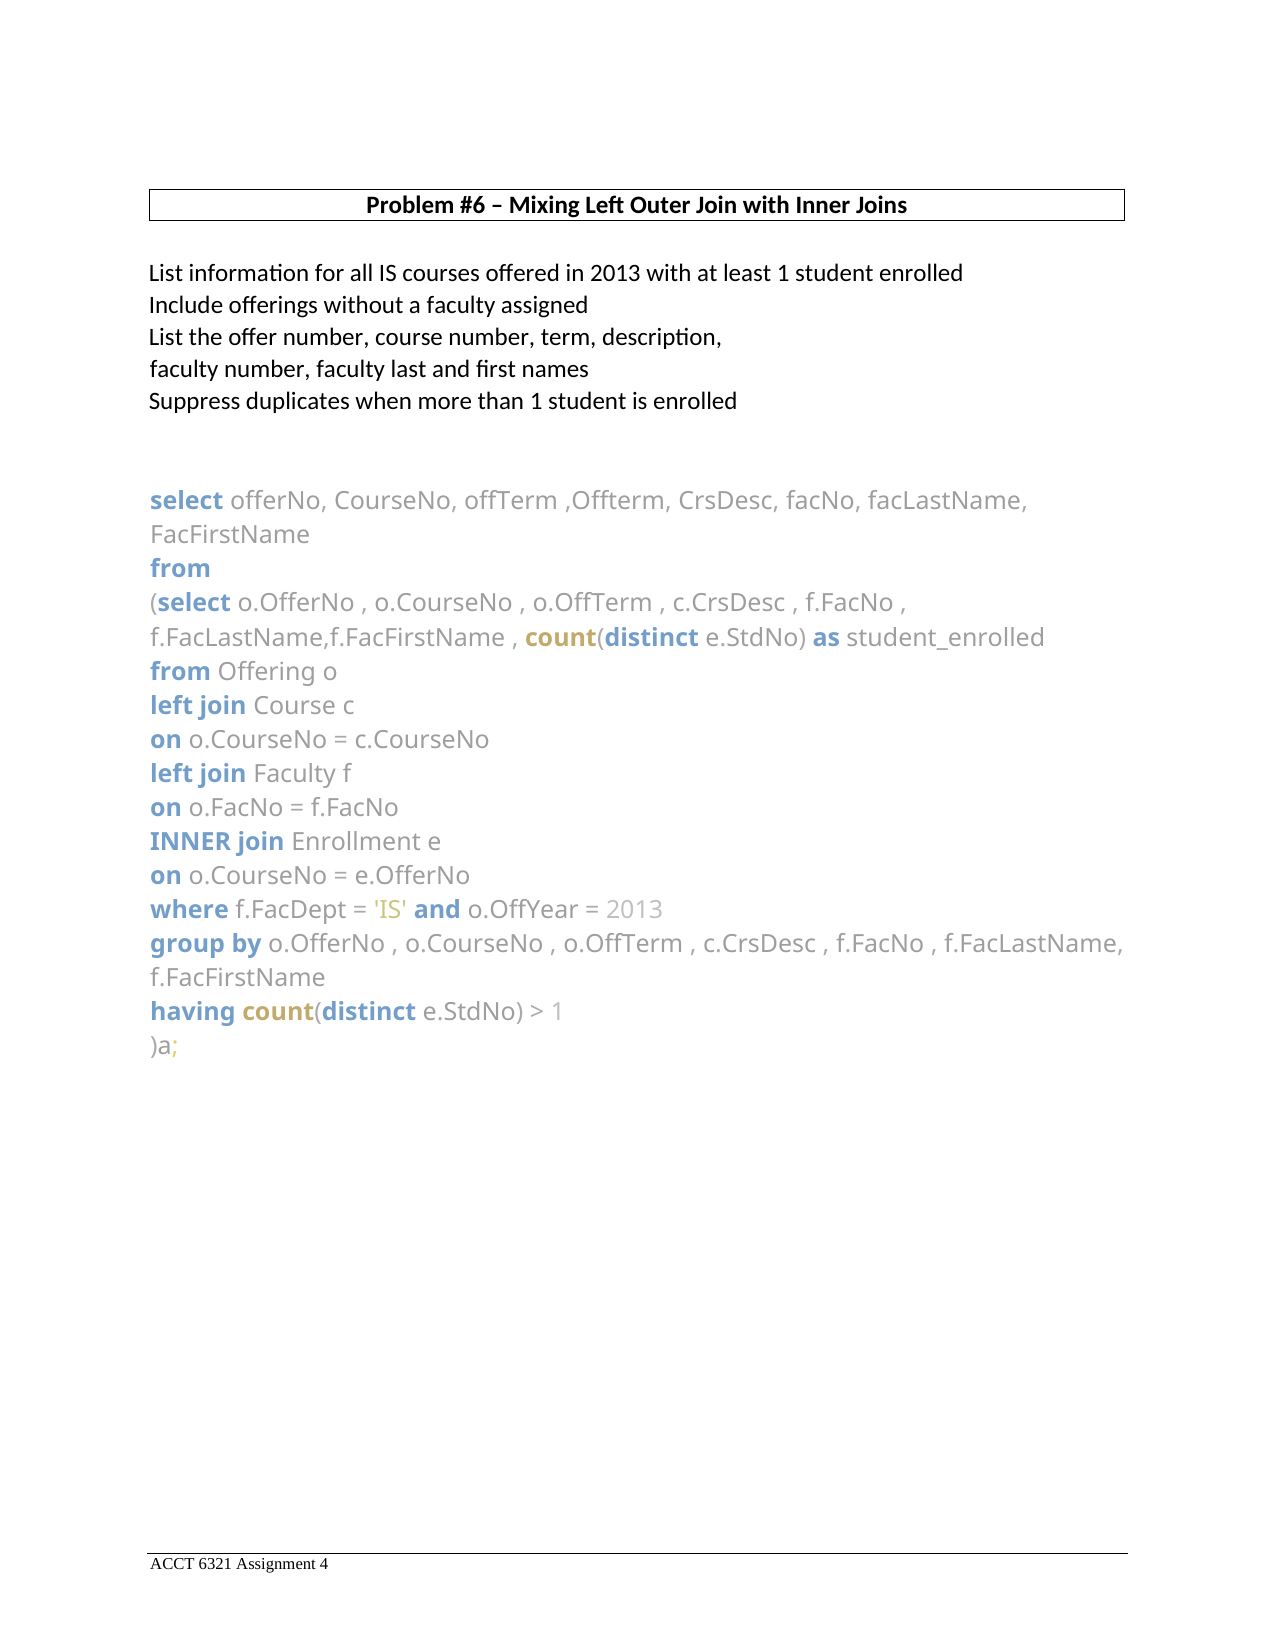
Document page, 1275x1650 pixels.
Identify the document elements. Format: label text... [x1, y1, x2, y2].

text List the offer number, course number, term, description, faculty number, faculty last and first names [148, 321, 798, 383]
text left join Course c [150, 687, 1124, 721]
text left join Faculty f [150, 755, 1124, 789]
text )a; [150, 1028, 1124, 1062]
text from Offering o [150, 653, 1124, 687]
text List information for all IS courses offered in 2013 with at least 1 student enrolled [148, 257, 1124, 287]
text INNER join Enrollment e [150, 823, 1124, 858]
text select offerNo, CourseNo, offTerm ,Offterm, CrsDesc, facNo, facLastName, FacFirstName [150, 483, 1124, 551]
text Include offerings without a faculty assigned [148, 289, 1124, 319]
text from [150, 551, 1124, 585]
subtitle Problem #6 – Mixing Left Outer Join with Inner Joins [150, 190, 1124, 220]
text Suppress duplicates when more than 1 student is enrolled [148, 385, 1124, 415]
text having count(distinct e.StdNo) > 1 [150, 994, 1124, 1028]
text where f.FacDept = 'IS' and o.OffYear = 2013 [150, 892, 1124, 926]
text group by o.OfferNo , o.CourseNo , o.OffTerm , c.CrsDesc , f.FacNo , f.FacLastName, f.FacFirstName [150, 926, 1124, 994]
text on o.CourseNo = c.CourseNo [150, 721, 1124, 755]
text (select o.OfferNo , o.CourseNo , o.OffTerm , c.CrsDesc , f.FacNo , f.FacLastName,f.FacFirstName , count(distinct e.StdNo) as student_enrolled [150, 585, 1124, 653]
text on o.FacNo = f.FacNo [150, 789, 1124, 823]
text on o.CourseNo = e.OfferNo [150, 858, 1124, 892]
